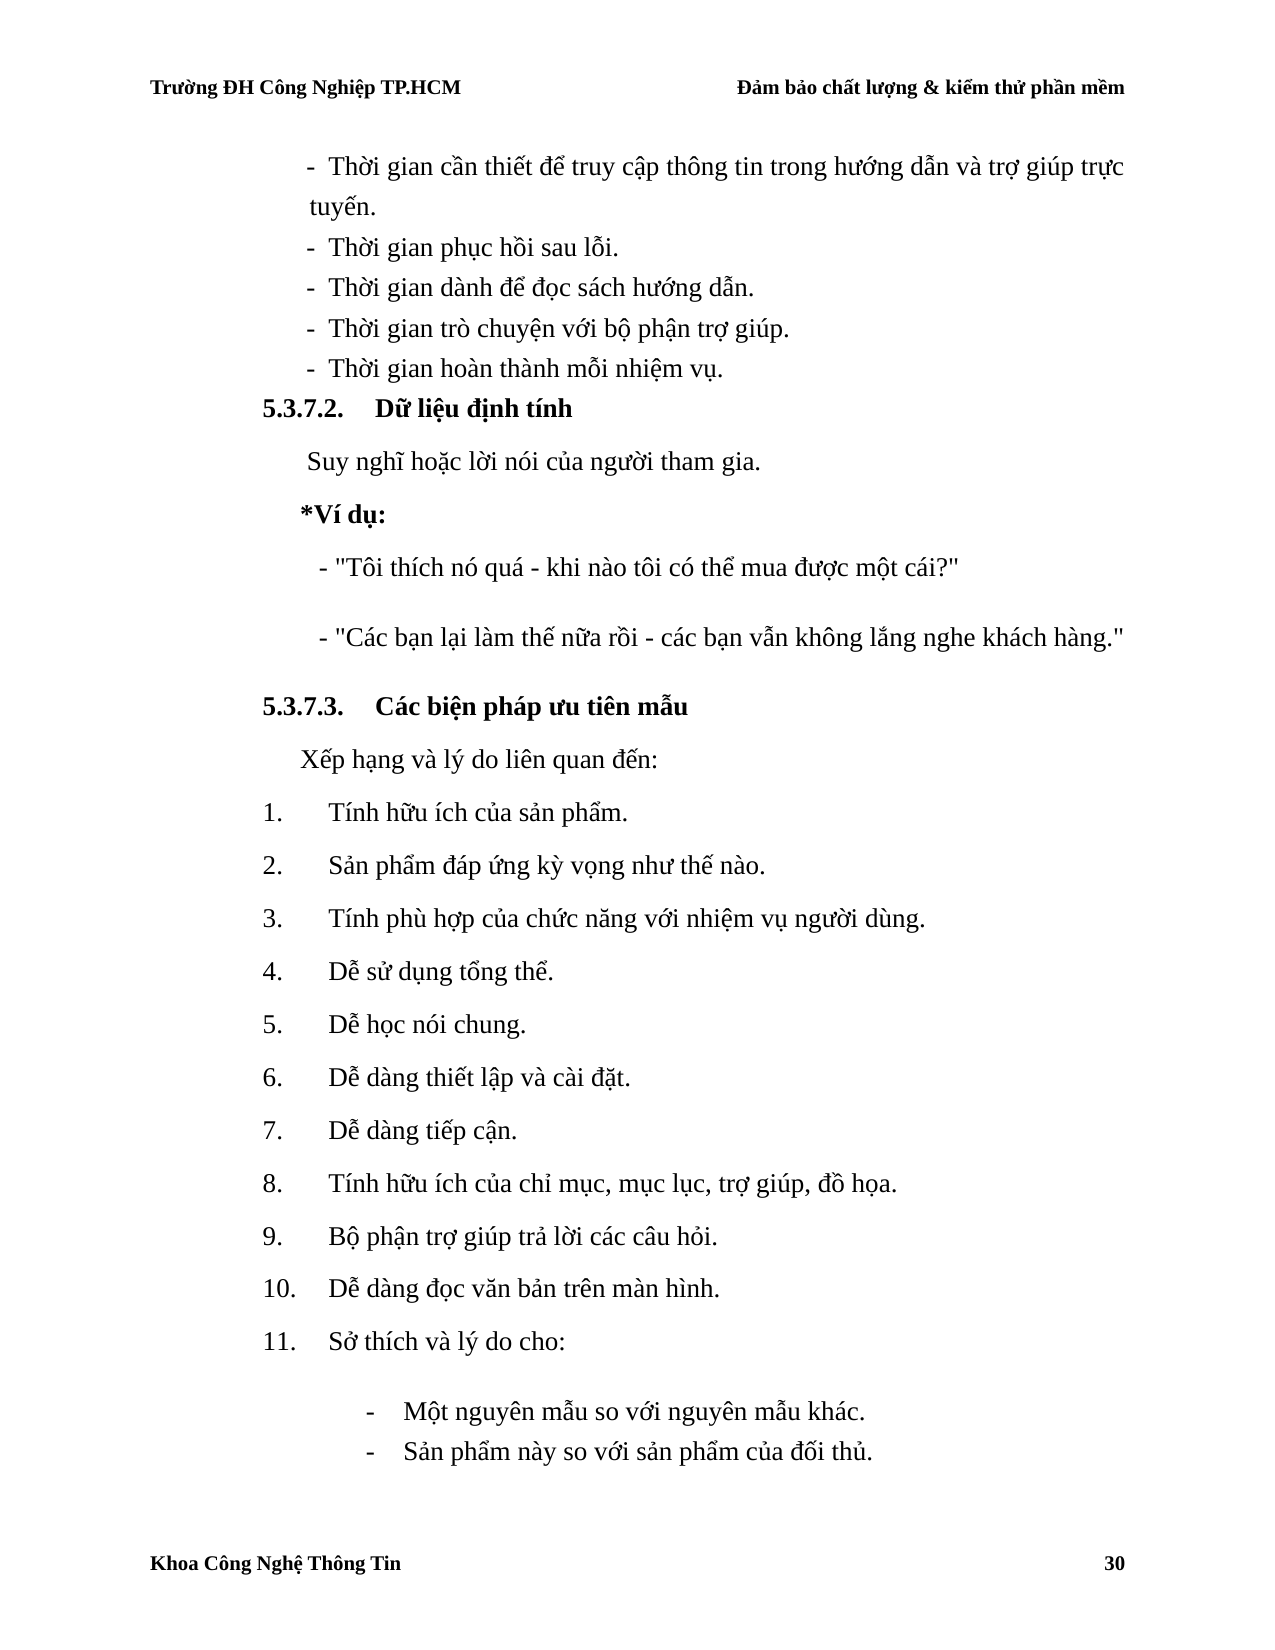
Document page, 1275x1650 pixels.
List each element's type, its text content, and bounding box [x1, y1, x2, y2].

list Thời gian trò chuyện với bộ phận trợ giúp. [306, 312, 1125, 343]
list Thời gian hoàn thành mỗi nhiệm vụ. [306, 352, 1125, 383]
text - "Tôi thích nó quá - khi nào tôi có thể mua được một cái?" [319, 551, 1125, 582]
text Xếp hạng và lý do liên quan đến: [225, 743, 1125, 774]
list Sản phẩm đáp ứng kỳ vọng như thế nào. [150, 849, 1125, 880]
list Dễ học nói chung. [150, 1008, 1125, 1039]
list Dễ dàng đọc văn bản trên màn hình. [150, 1272, 1125, 1304]
list Thời gian cần thiết để truy cập thông tin trong hướng dẫn và trợ giúp trực tuyến. [306, 150, 1125, 222]
list Thời gian dành để đọc sách hướng dẫn. [306, 271, 1125, 302]
list Dễ dàng thiết lập và cài đặt. [150, 1061, 1125, 1092]
list Sản phẩm này so với sản phẩm của đối thủ. [366, 1435, 1125, 1467]
list Thời gian phục hồi sau lỗi. [306, 231, 1125, 262]
list Một nguyên mẫu so với nguyên mẫu khác. [366, 1395, 1125, 1426]
list Bộ phận trợ giúp trả lời các câu hỏi. [150, 1219, 1125, 1251]
text - "Các bạn lại làm thế nữa rồi - các bạn vẫn không lắng nghe khách hàng." [319, 621, 1125, 652]
list Tính hữu ích của sản phẩm. [150, 796, 1125, 827]
list Dễ sử dụng tổng thể. [150, 955, 1125, 986]
list Dễ dàng tiếp cận. [150, 1114, 1125, 1145]
list Tính phù hợp của chức năng với nhiệm vụ người dùng. [150, 902, 1125, 933]
list Tính hữu ích của chỉ mục, mục lục, trợ giúp, đồ họa. [150, 1167, 1125, 1198]
text *Ví dụ: [225, 498, 1125, 529]
text Suy nghĩ hoặc lời nói của người tham gia. [225, 445, 1125, 477]
list Sở thích và lý do cho: [150, 1325, 1125, 1357]
list Dữ liệu định tính [262, 392, 1125, 424]
list Các biện pháp ưu tiên mẫu [262, 690, 1125, 722]
